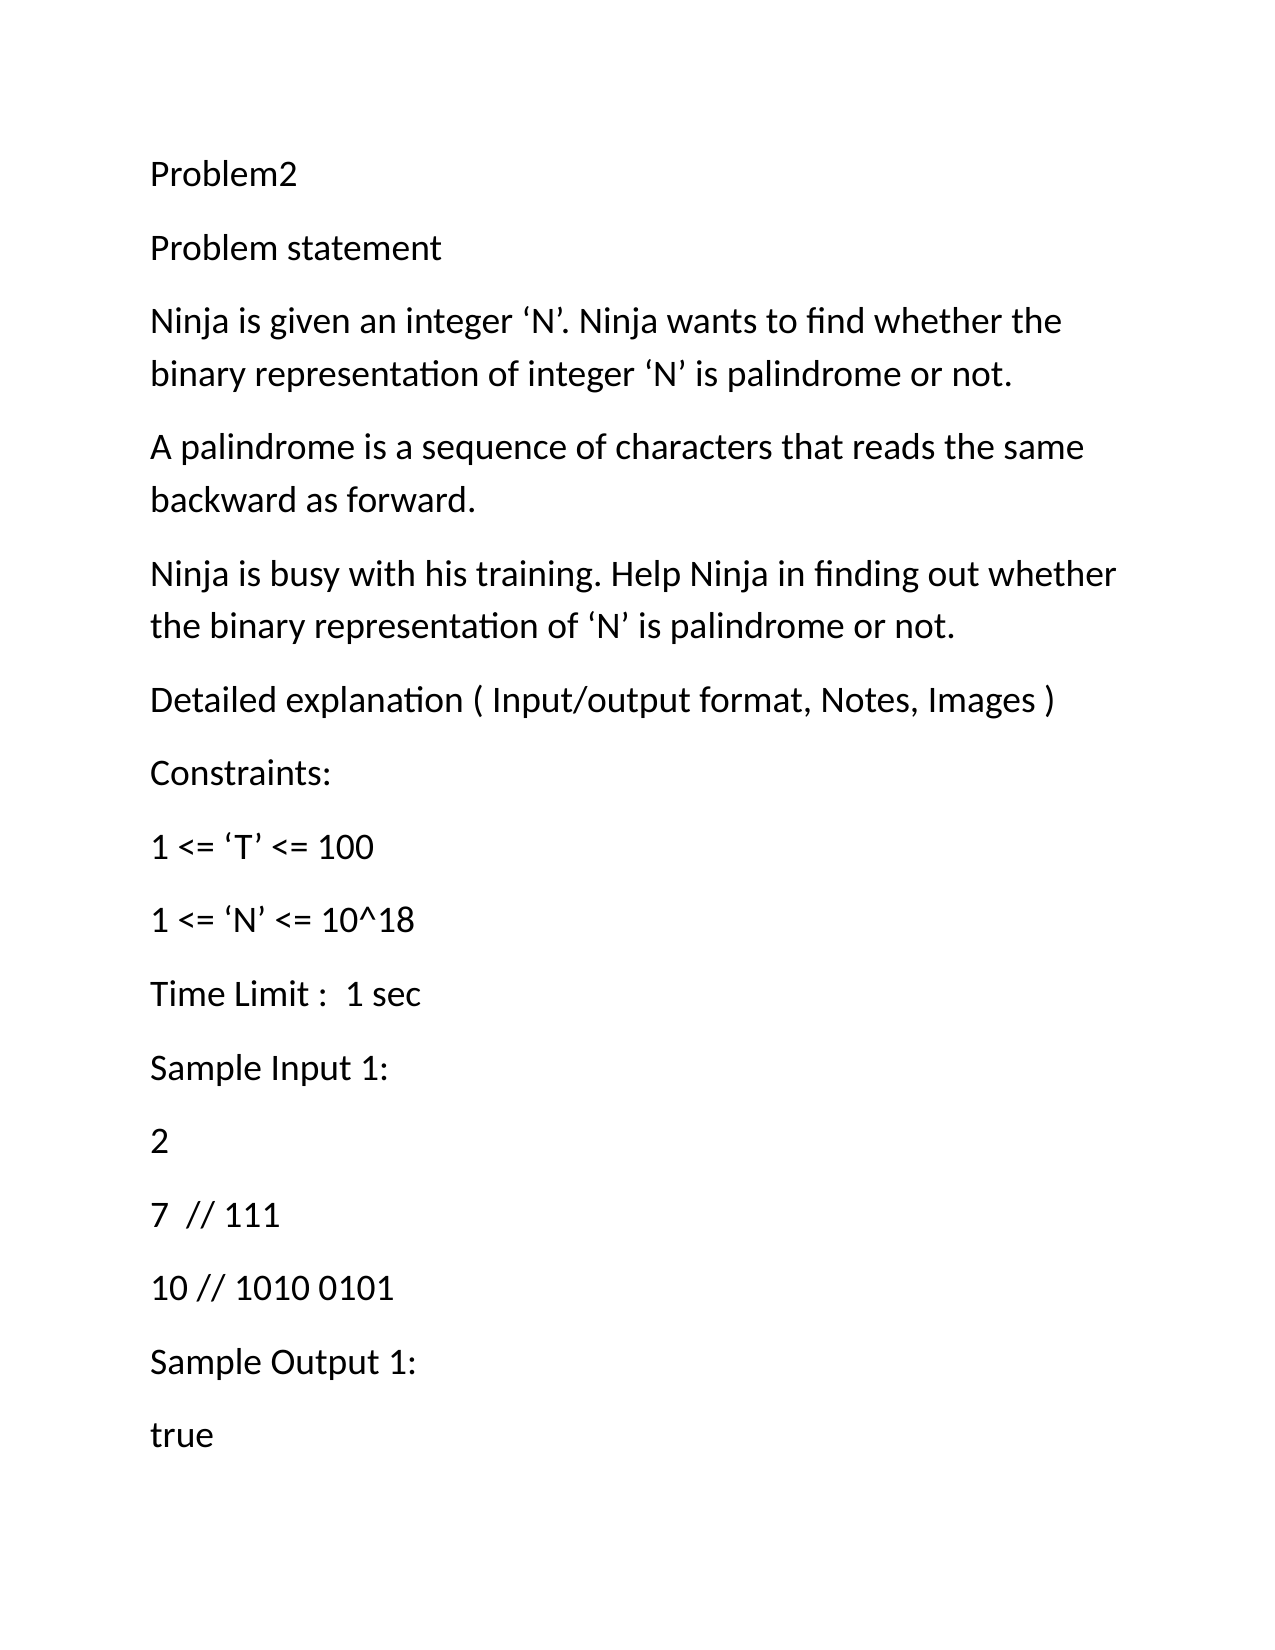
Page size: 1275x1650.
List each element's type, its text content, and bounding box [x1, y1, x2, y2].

text Sample Output 1: [150, 1338, 1125, 1383]
text Detailed explanation ( Input/output format, Notes, Images ) [150, 676, 1125, 722]
text Time Limit : 1 sec [150, 970, 1125, 1016]
text Problem2 [150, 150, 1125, 196]
text Sample Input 1: [150, 1043, 1125, 1089]
text 2 [150, 1117, 1125, 1163]
text 10 // 1010 0101 [150, 1264, 1125, 1310]
text 1 <= ‘N’ <= 10^18 [150, 896, 1125, 942]
text Constraints: [150, 749, 1125, 795]
text true [150, 1411, 1125, 1457]
text Problem statement [150, 223, 1125, 269]
text 1 <= ‘T’ <= 100 [150, 823, 1125, 869]
text Ninja is busy with his training. Help Ninja in finding out whether the binary representation of ‘N’ is palindrome or not. [150, 549, 1125, 648]
text A palindrome is a sequence of characters that reads the same backward as forward. [150, 423, 1125, 522]
text 7 // 111 [150, 1191, 1125, 1236]
text Ninja is given an integer ‘N’. Ninja wants to find whether the binary representation of integer ‘N’ is palindrome or not. [150, 297, 1125, 396]
